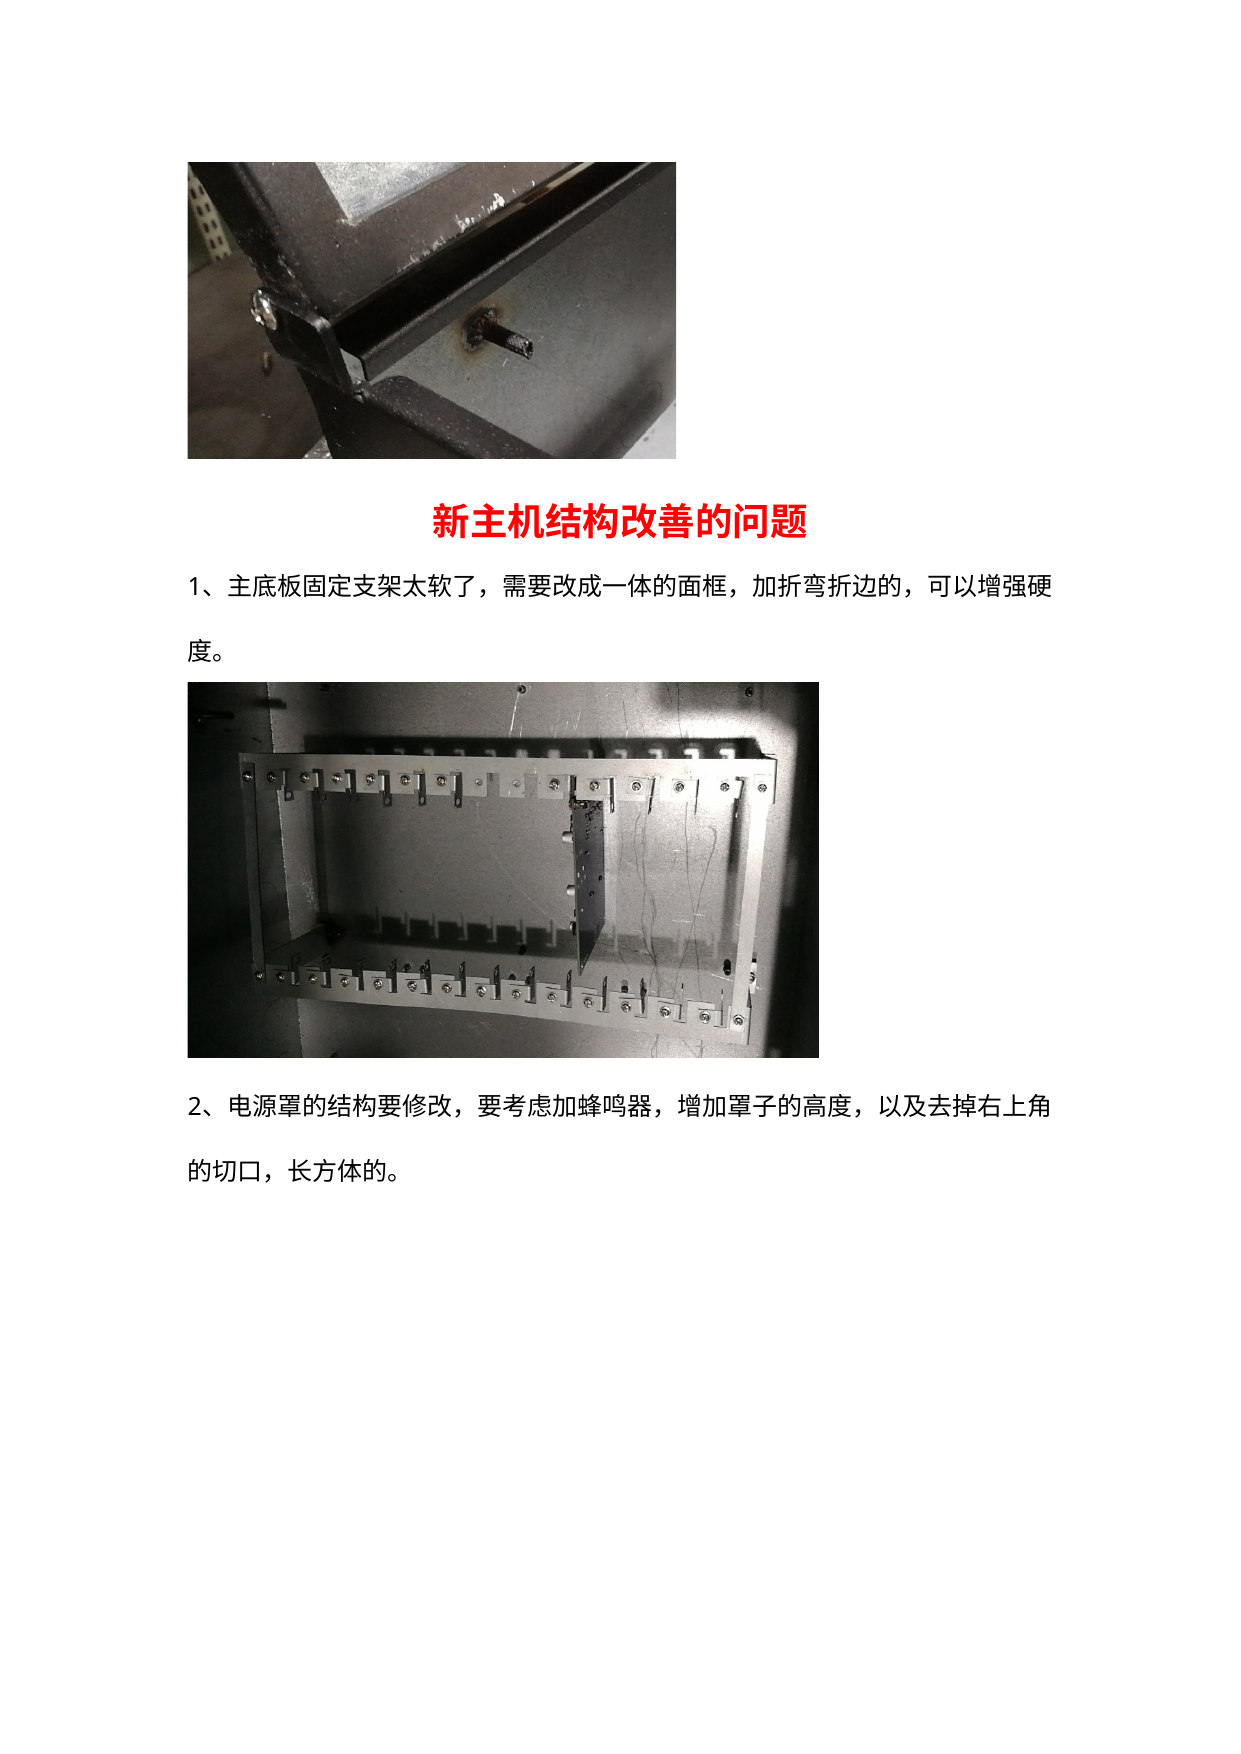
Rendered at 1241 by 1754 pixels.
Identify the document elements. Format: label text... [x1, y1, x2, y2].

text 2、电源罩的结构要修改，要考虑加蜂鸣器，增加罩子的高度，以及去掉右上角的切口，长方体的。 [187, 1072, 1053, 1202]
picture [187, 682, 819, 1058]
text 1、主底板固定支架太软了，需要改成一体的面框，加折弯折边的，可以增强硬度。 [187, 552, 1053, 682]
picture [187, 162, 677, 459]
text 新主机结构改善的问题 [187, 487, 1053, 552]
